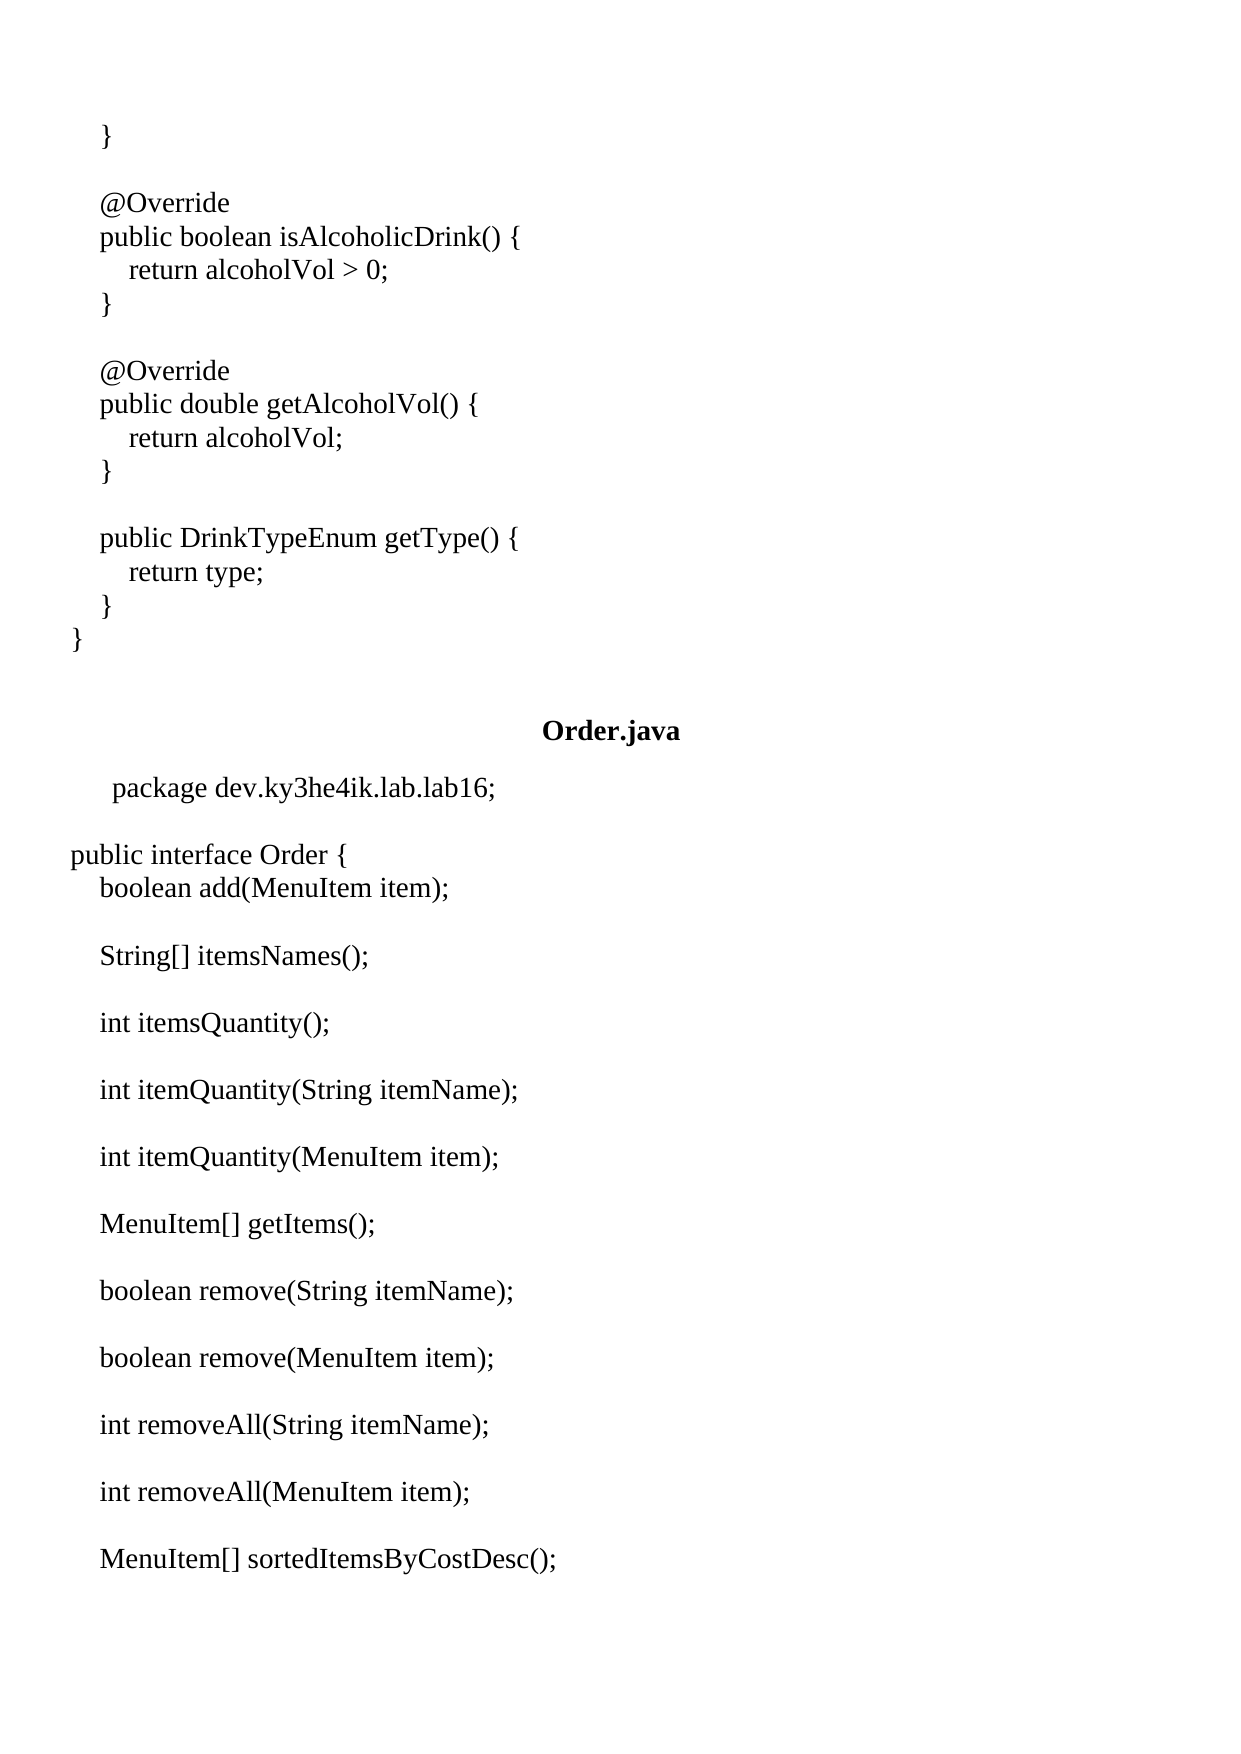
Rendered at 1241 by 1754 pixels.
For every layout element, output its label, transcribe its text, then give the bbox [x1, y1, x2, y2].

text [70, 118, 1152, 688]
subtitle Order.java [70, 713, 1152, 747]
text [70, 770, 1152, 1608]
